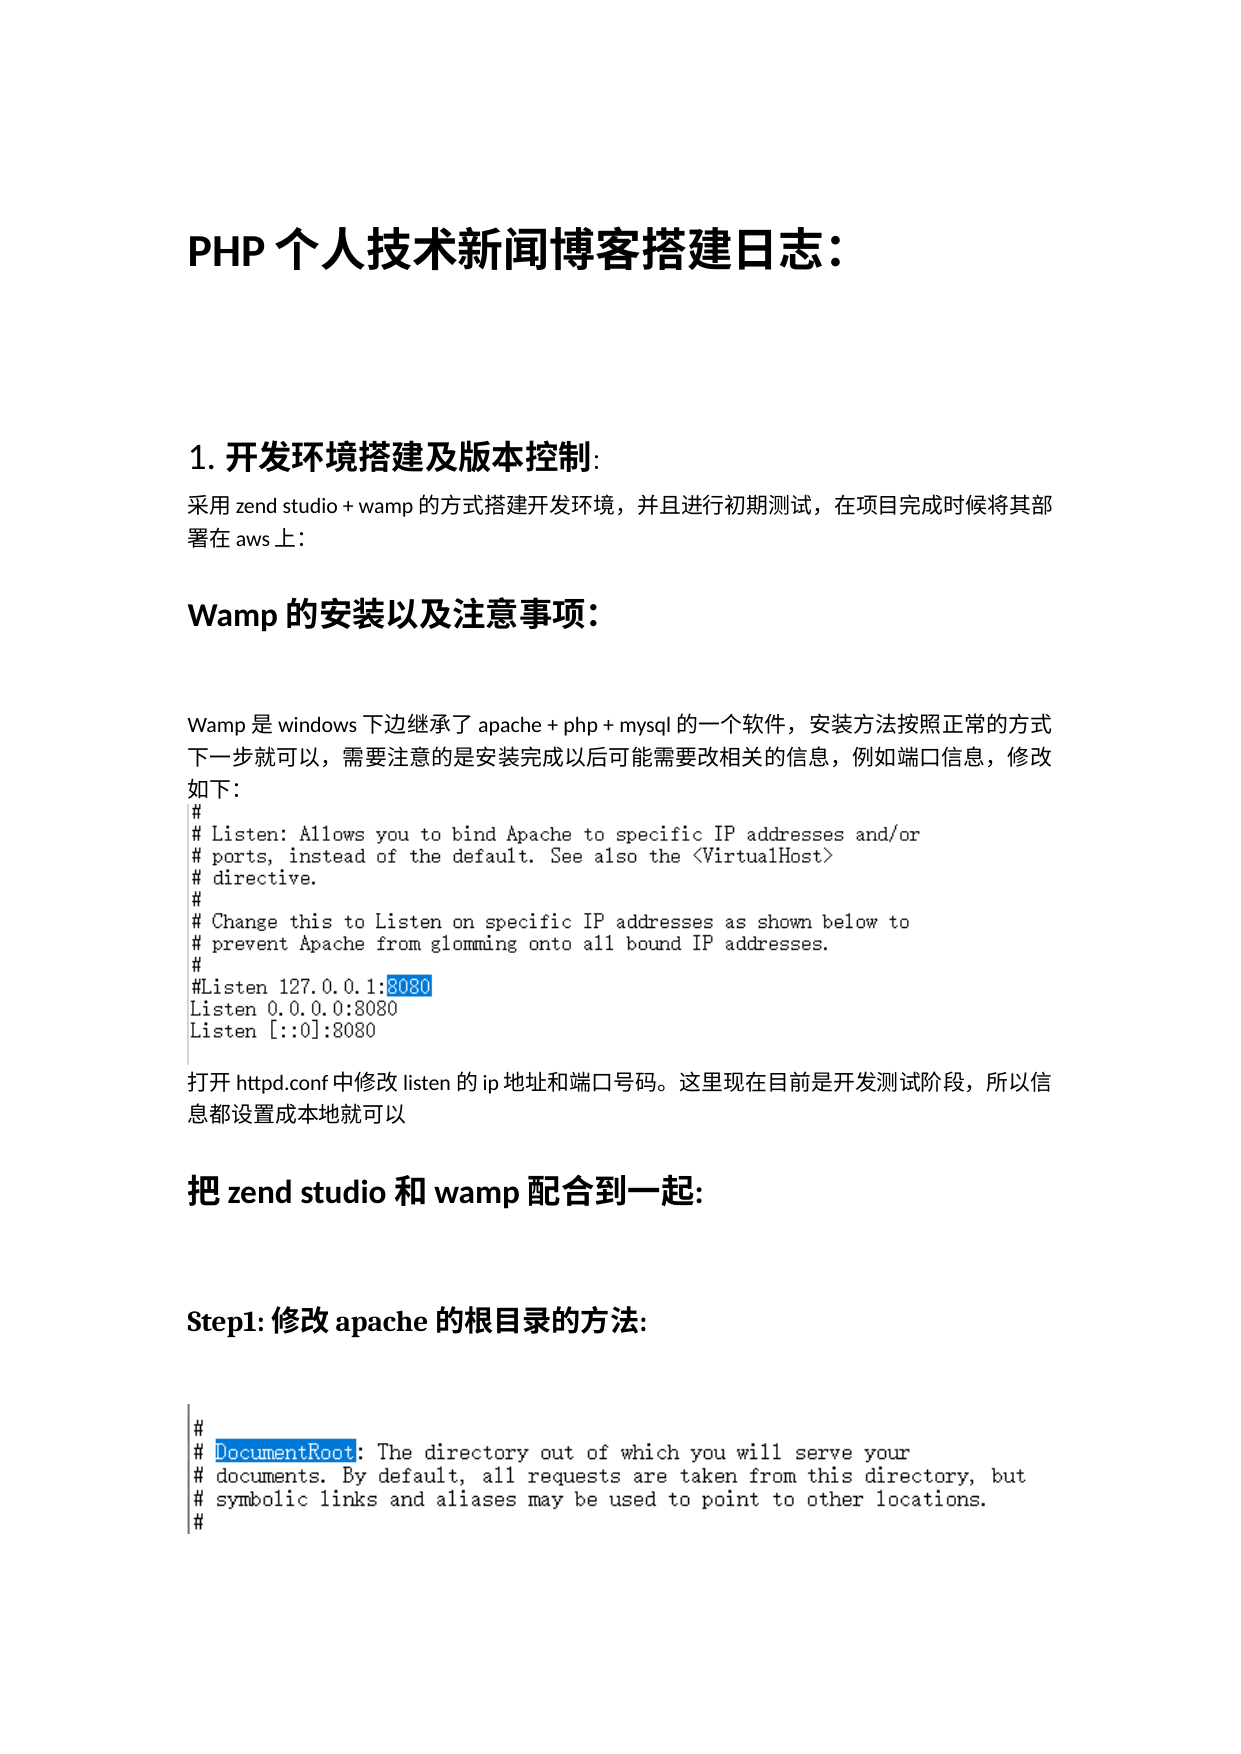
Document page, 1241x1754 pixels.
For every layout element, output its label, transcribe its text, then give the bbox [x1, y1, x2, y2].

subtitle Step1: 修改apache 的根目录的方法: [187, 1286, 1053, 1351]
list 开发环境搭建及版本控制： [187, 423, 1053, 488]
subtitle PHP个人技术新闻博客搭建日志： [187, 197, 1053, 295]
text Wamp 是windows 下边继承了apache + php + mysql的一个软件，安装方法按照正常的方式下一步就可以，需要注意的是安装完成以后可能需要改相关的信息，例如端口信息，修改如下： [187, 707, 1053, 804]
text 采用zend studio + wamp 的方式搭建开发环境，并且进行初期测试，在项目完成时候将其部署在aws上： [187, 488, 1053, 553]
picture [187, 804, 1053, 1065]
subtitle 把zend studio 和wamp 配合到一起: [187, 1157, 1053, 1222]
subtitle Wamp 的安装以及注意事项： [187, 580, 1053, 645]
picture [187, 1404, 1053, 1534]
text 打开httpd.conf中修改listen 的ip地址和端口号码。这里现在目前是开发测试阶段，所以信息都设置成本地就可以 [187, 1065, 1053, 1129]
